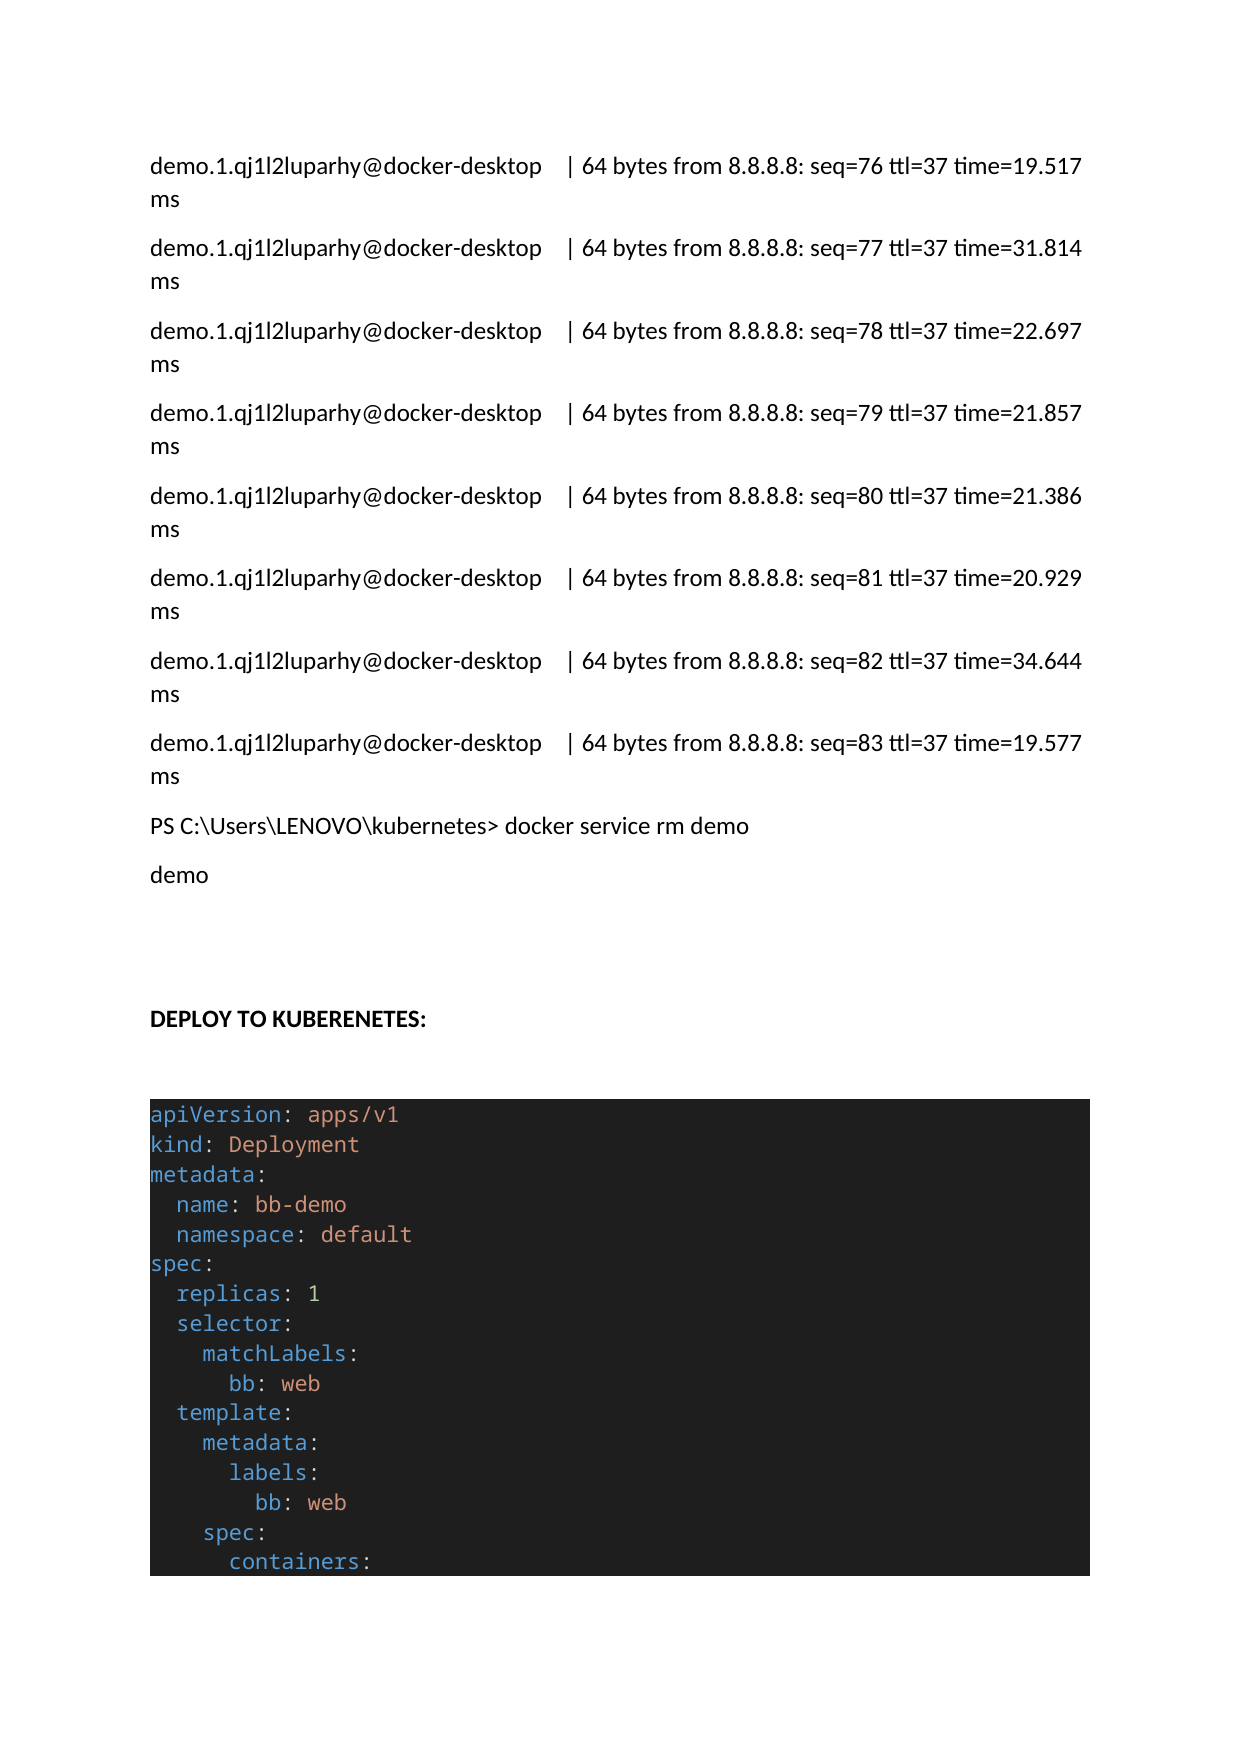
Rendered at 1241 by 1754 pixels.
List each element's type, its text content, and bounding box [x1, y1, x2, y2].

text demo.1.qj1l2luparhy@docker-desktop | 64 bytes from 8.8.8.8: seq=83 ttl=37 time=19.577 ms [150, 727, 1090, 791]
text labels: [150, 1457, 1090, 1487]
text demo.1.qj1l2luparhy@docker-desktop | 64 bytes from 8.8.8.8: seq=81 ttl=37 time=20.929 ms [150, 562, 1090, 626]
text metadata: [150, 1159, 1090, 1189]
text apiVersion: apps/v1 [150, 1099, 1090, 1129]
text demo [150, 859, 1090, 890]
text demo.1.qj1l2luparhy@docker-desktop | 64 bytes from 8.8.8.8: seq=78 ttl=37 time=22.697 ms [150, 315, 1090, 378]
text containers: [150, 1546, 1090, 1576]
text name: bb-demo [150, 1189, 1090, 1218]
text demo.1.qj1l2luparhy@docker-desktop | 64 bytes from 8.8.8.8: seq=79 ttl=37 time=21.857 ms [150, 397, 1090, 461]
text spec: [150, 1516, 1090, 1546]
text demo.1.qj1l2luparhy@docker-desktop | 64 bytes from 8.8.8.8: seq=82 ttl=37 time=34.644 ms [150, 645, 1090, 708]
text template: [150, 1397, 1090, 1427]
text demo.1.qj1l2luparhy@docker-desktop | 64 bytes from 8.8.8.8: seq=77 ttl=37 time=31.814 ms [150, 232, 1090, 296]
text bb: web [150, 1487, 1090, 1516]
text DEPLOY TO KUBERENETES: [150, 1003, 1090, 1033]
text demo.1.qj1l2luparhy@docker-desktop | 64 bytes from 8.8.8.8: seq=80 ttl=37 time=21.386 ms [150, 480, 1090, 543]
text PS C:\Users\LENOVO\kubernetes> docker service rm demo [150, 810, 1090, 841]
text bb: web [150, 1367, 1090, 1397]
text matchLabels: [150, 1338, 1090, 1367]
text spec: [150, 1248, 1090, 1278]
text selector: [150, 1308, 1090, 1338]
text replicas: 1 [150, 1278, 1090, 1308]
text metadata: [150, 1427, 1090, 1457]
text kind: Deployment [150, 1129, 1090, 1159]
text namespace: default [150, 1218, 1090, 1248]
text demo.1.qj1l2luparhy@docker-desktop | 64 bytes from 8.8.8.8: seq=76 ttl=37 time=19.517 ms [150, 150, 1090, 213]
